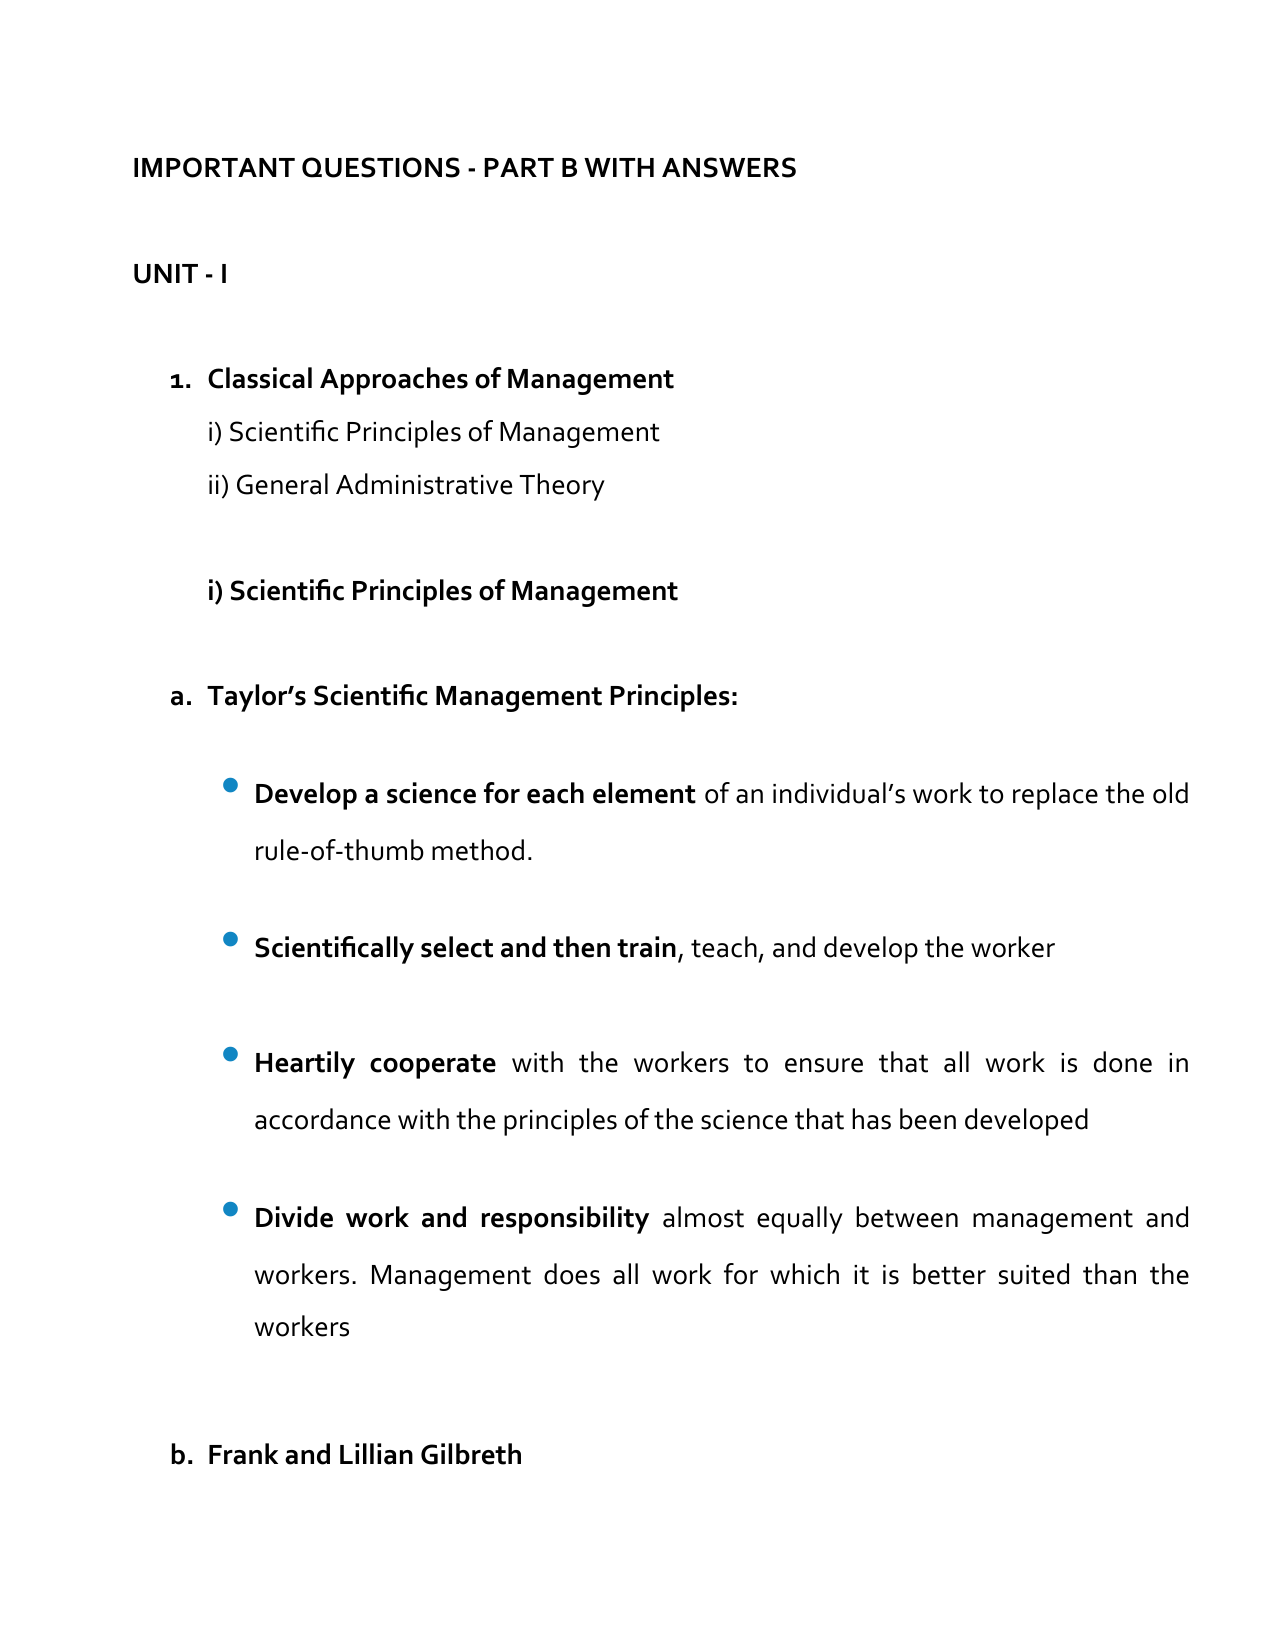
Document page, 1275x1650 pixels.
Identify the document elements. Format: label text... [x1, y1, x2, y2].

list Divide work and responsibility almost equally between management and workers. Management does all work for which it is better suited than the workers [241, 1176, 1191, 1344]
list Develop a science for each element of an individual’s work to replace the old rule-of-thumb method. [241, 753, 1191, 868]
text ii) General Administrative Theory [207, 467, 1191, 502]
list Classical Approaches of Management [169, 361, 1191, 396]
text IMPORTANT QUESTIONS - PART B WITH ANSWERS [132, 150, 1191, 185]
list Heartily cooperate with the workers to ensure that all work is done in accordance with the principles of the science that has been developed [241, 1022, 1191, 1137]
list Scientifically select and then train, teach, and develop the worker [241, 907, 1191, 969]
text i) Scientific Principles of Management [207, 572, 1191, 608]
list Taylor’s Scientific Management Principles: [169, 678, 1191, 713]
text UNIT - I [132, 256, 1191, 291]
list Frank and Lillian Gilbreth [169, 1436, 1191, 1472]
text i) Scientific Principles of Management [207, 414, 1191, 449]
